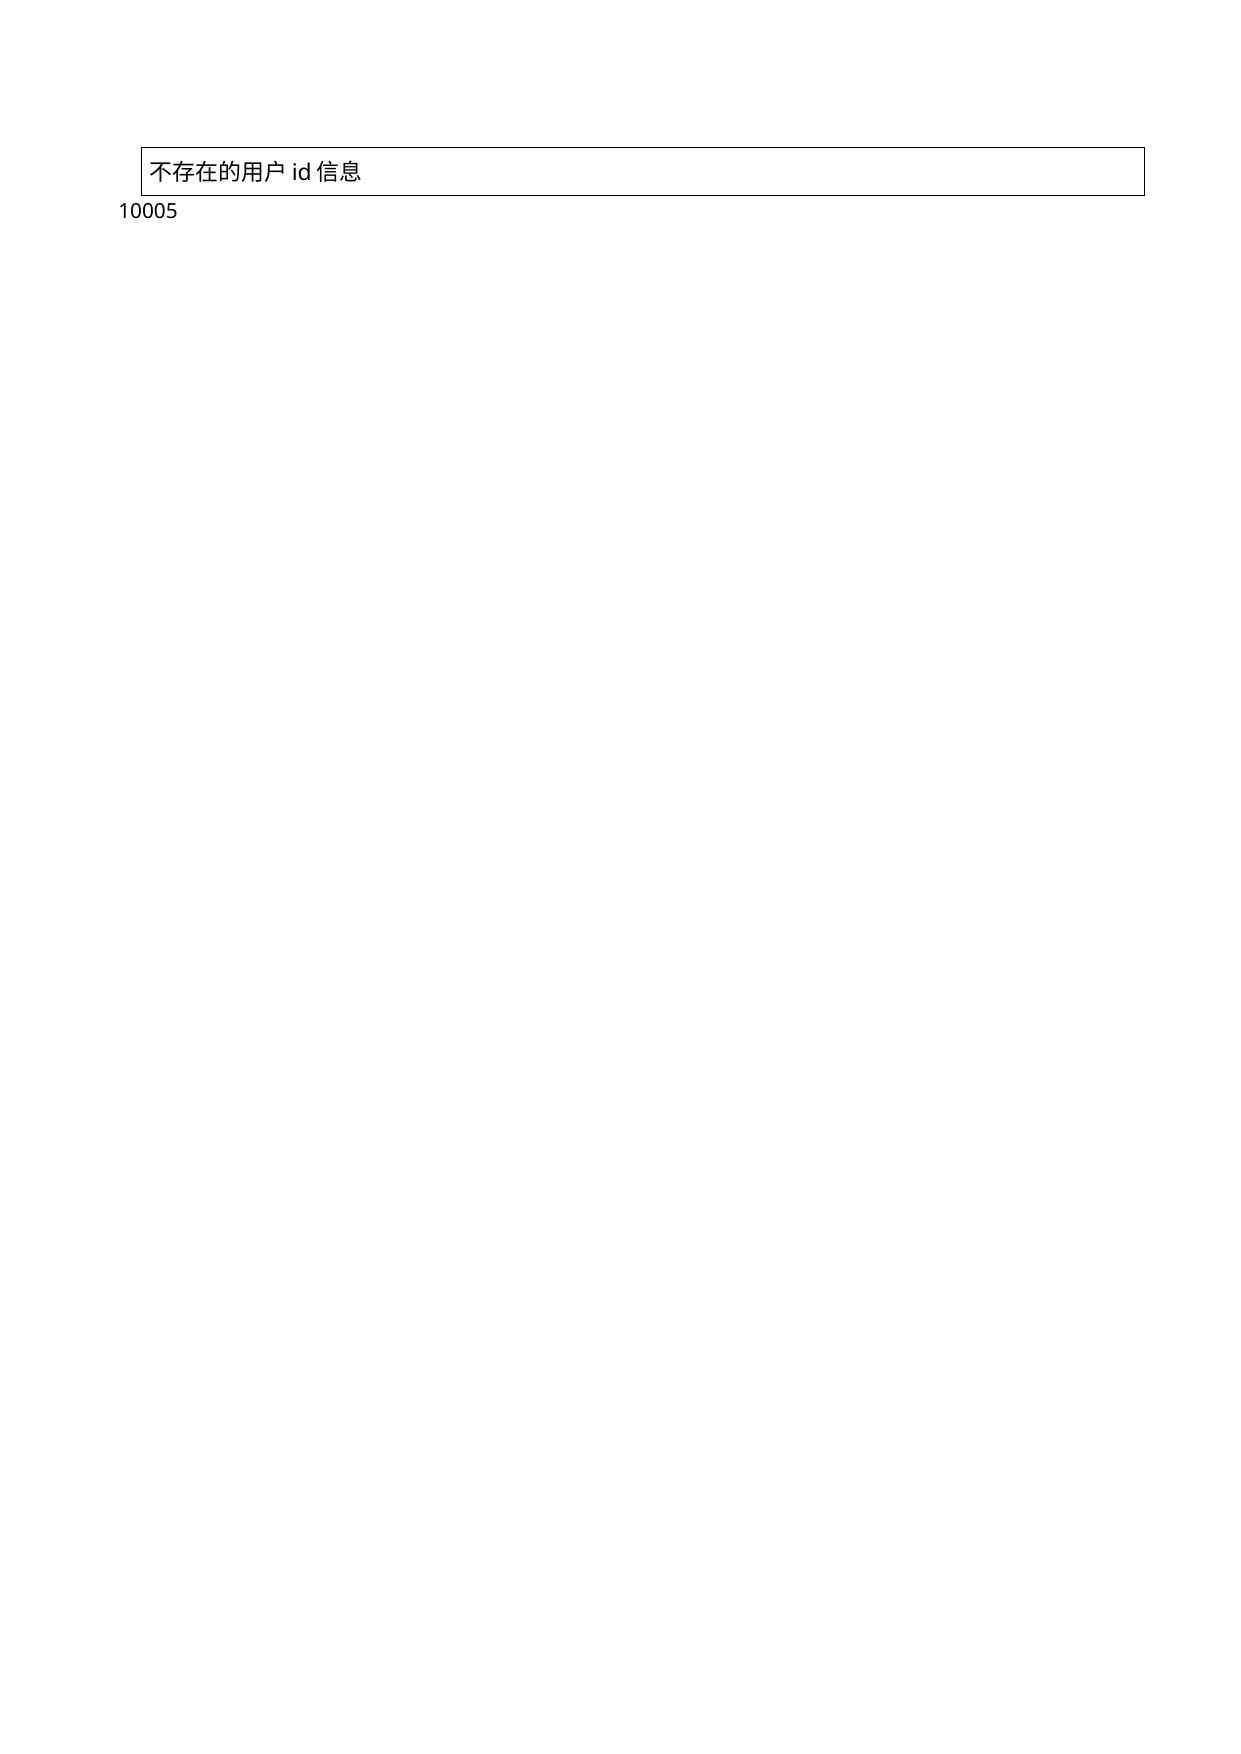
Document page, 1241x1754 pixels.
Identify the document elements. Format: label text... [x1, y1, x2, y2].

table_cell 不存在的用户id信息 [142, 148, 1144, 195]
